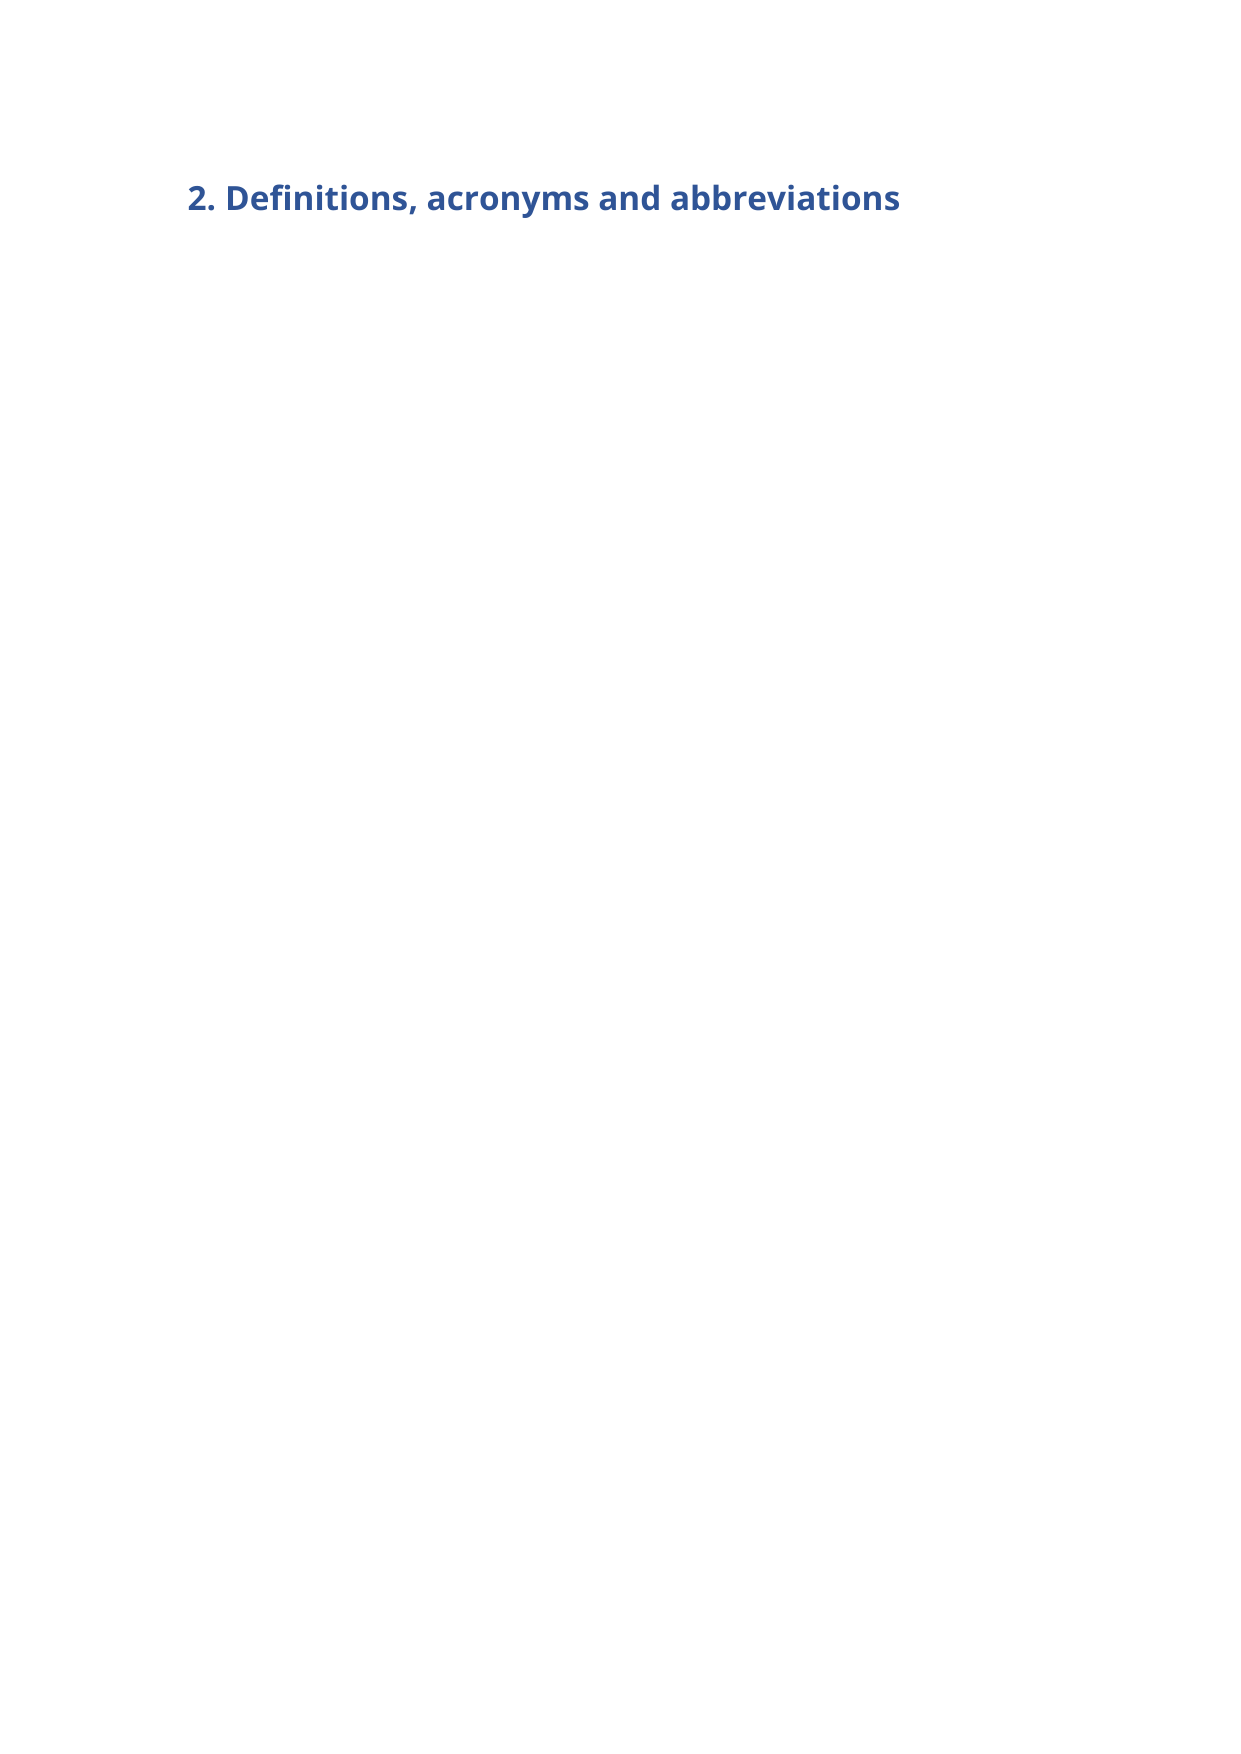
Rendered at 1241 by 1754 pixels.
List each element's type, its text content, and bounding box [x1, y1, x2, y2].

subtitle Definitions, acronyms and abbreviations [187, 175, 1090, 220]
